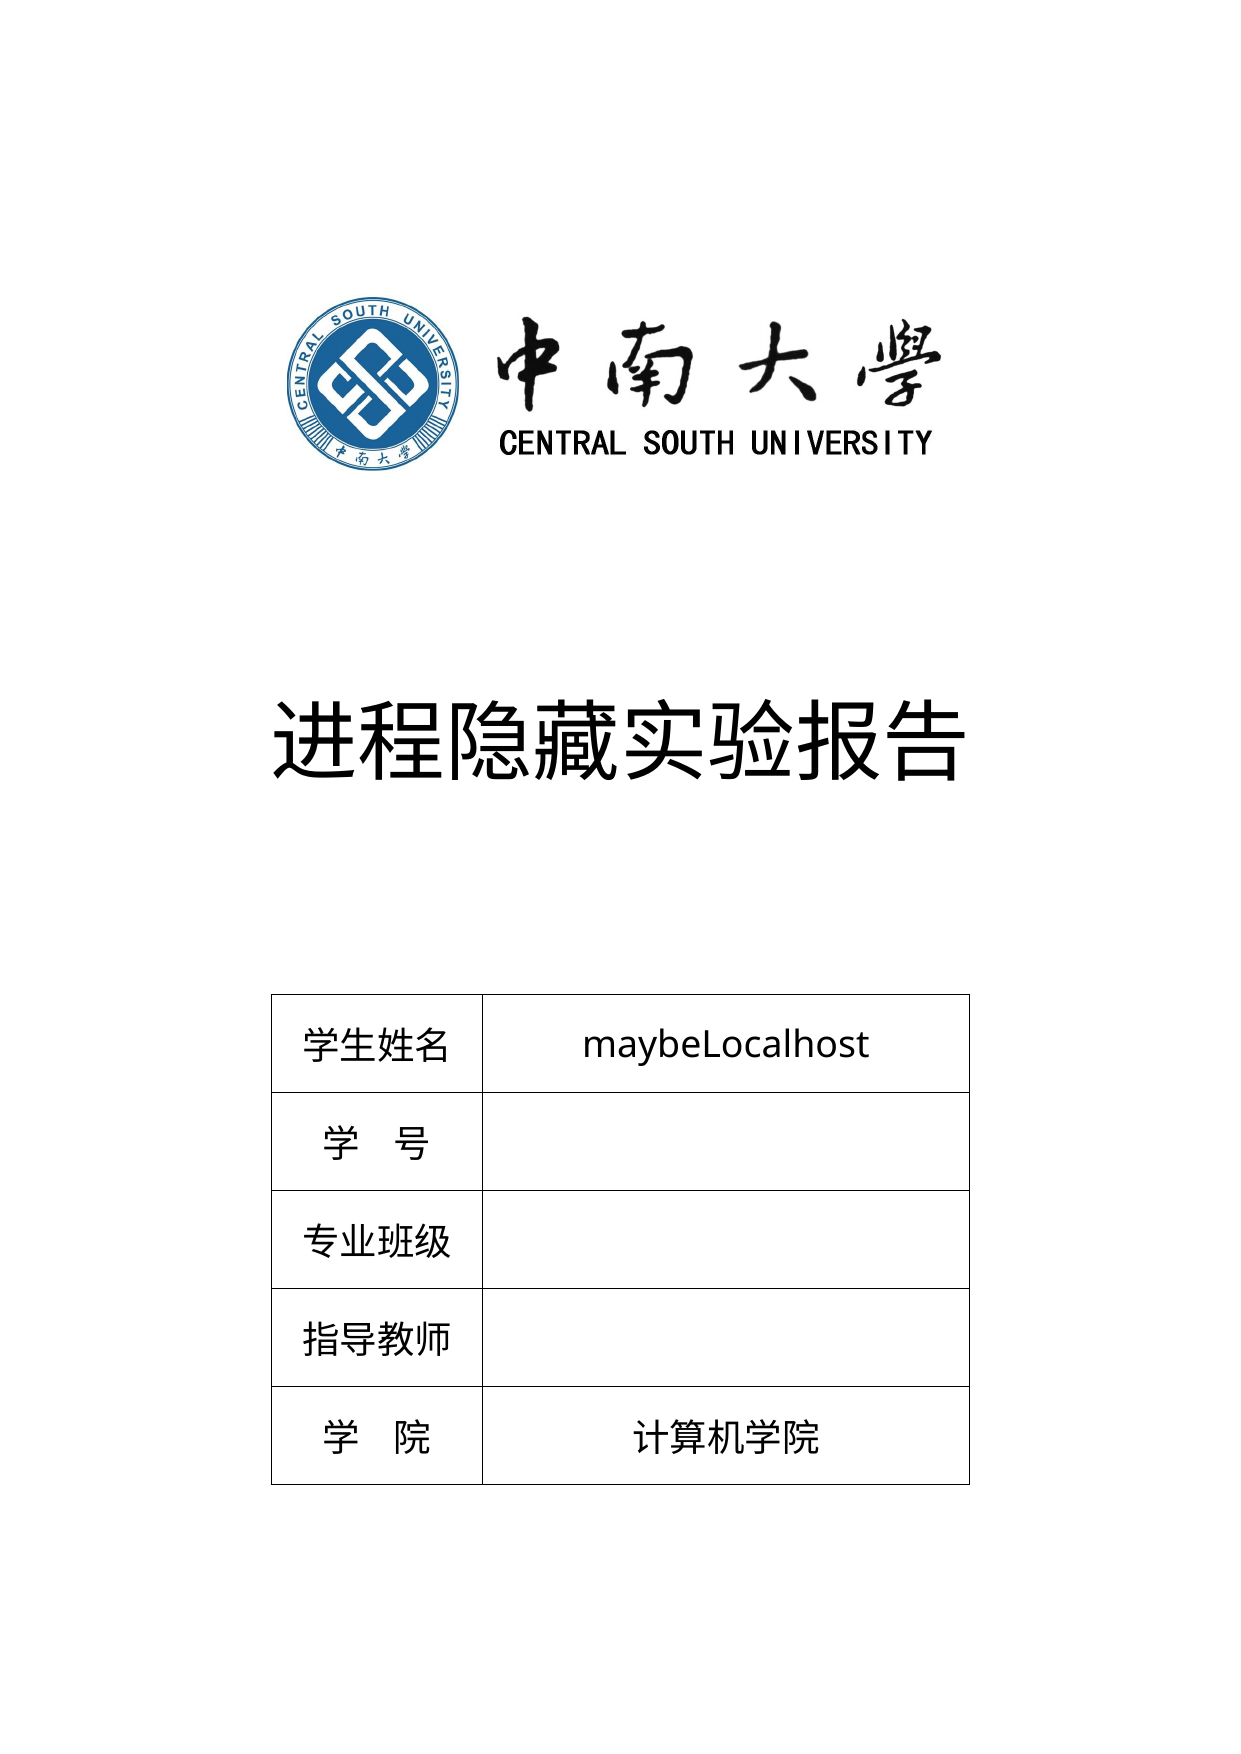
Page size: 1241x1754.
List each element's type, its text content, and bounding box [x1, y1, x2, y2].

table_cell [483, 1191, 969, 1288]
picture [287, 295, 954, 471]
text 进程隐藏实验报告 [187, 672, 1053, 798]
table_header 学生姓名 [272, 995, 482, 1092]
table_cell [483, 1093, 969, 1190]
table_cell 专业班级 [272, 1191, 482, 1288]
table_cell 学 院 [272, 1387, 482, 1484]
table_cell 学 号 [272, 1093, 482, 1190]
table_cell 指导教师 [272, 1289, 482, 1386]
table_header maybeLocalhost [483, 995, 969, 1092]
table_cell 计算机学院 [483, 1387, 969, 1484]
table_cell [483, 1289, 969, 1386]
